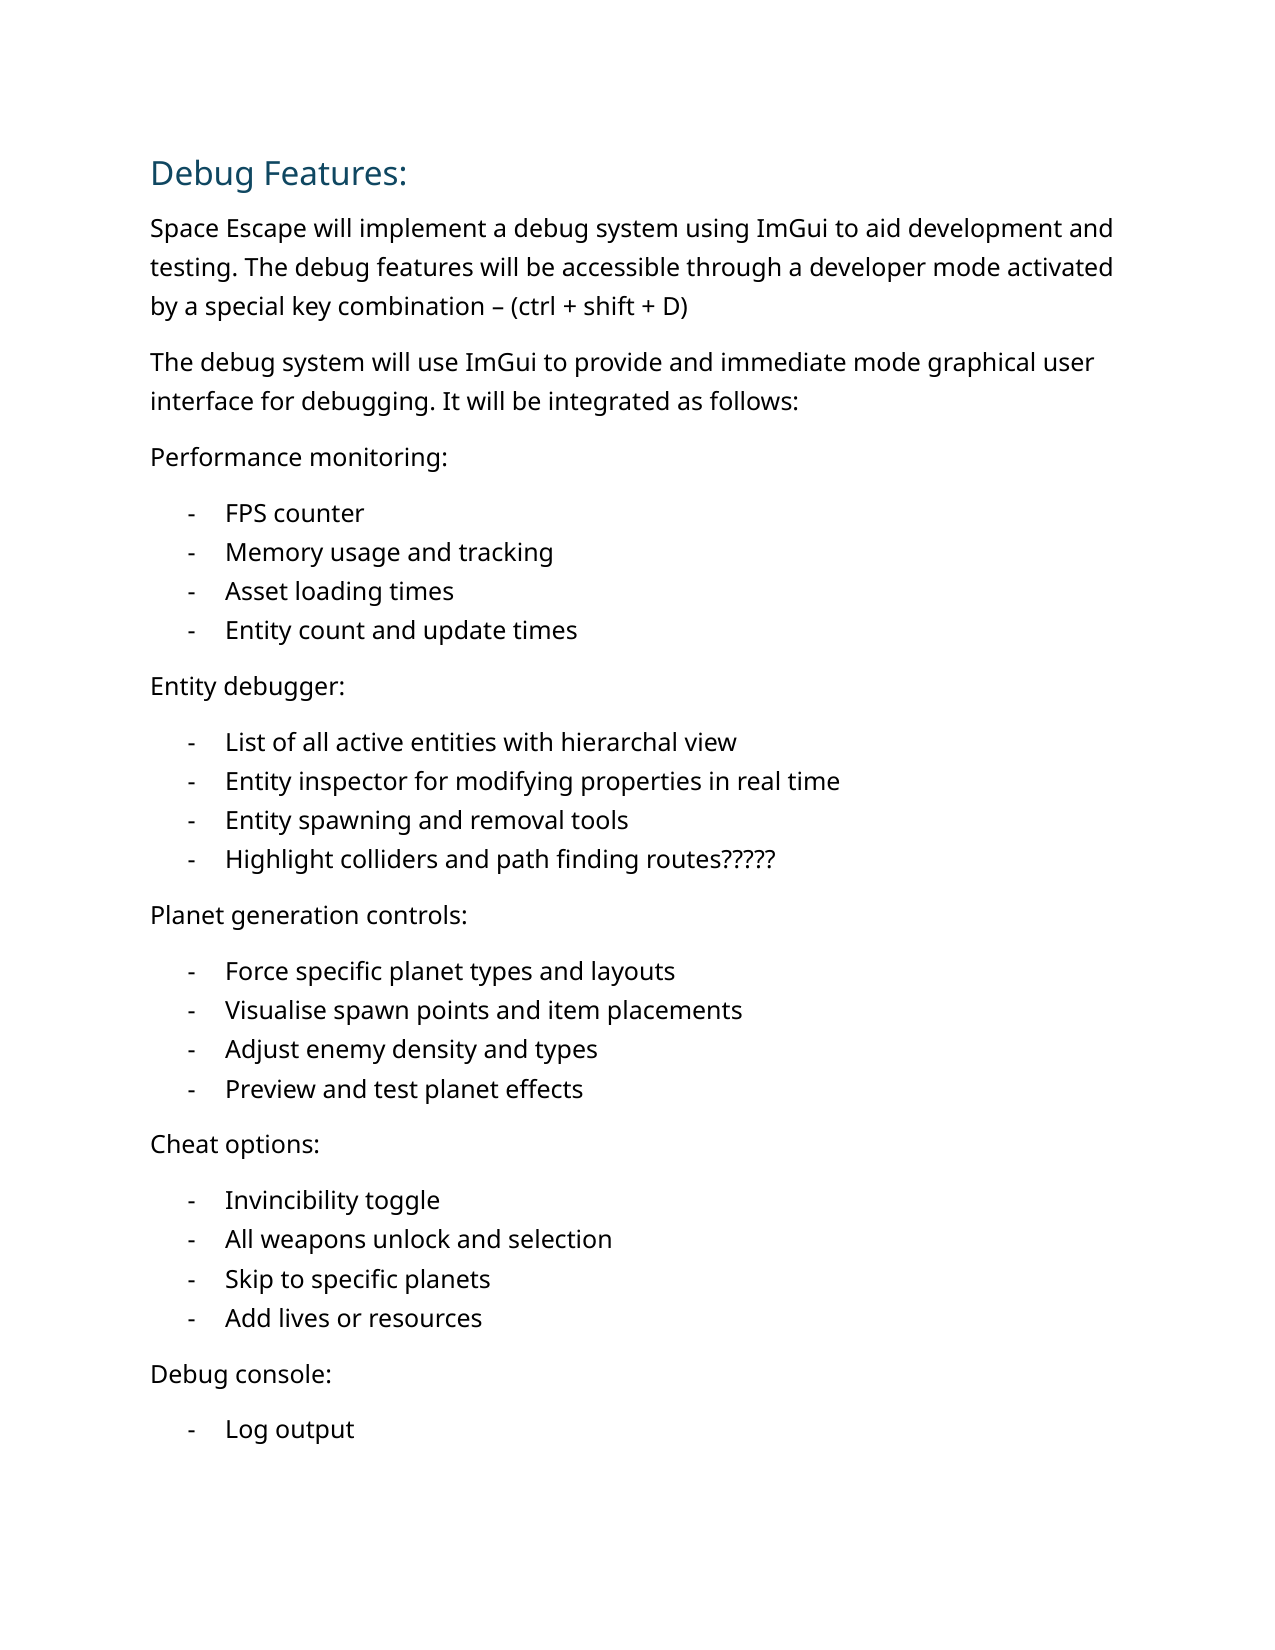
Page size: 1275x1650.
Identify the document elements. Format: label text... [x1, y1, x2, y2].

list Visualise spawn points and item placements [187, 993, 1125, 1027]
list Memory usage and tracking [187, 535, 1125, 569]
list Skip to specific planets [187, 1261, 1125, 1295]
subtitle Debug Features: [150, 150, 1125, 195]
text Entity debugger: [150, 669, 1125, 703]
list Asset loading times [187, 574, 1125, 608]
list List of all active entities with hierarchal view [187, 725, 1125, 759]
list Entity inspector for modifying properties in real time [187, 764, 1125, 798]
list Adjust enemy density and types [187, 1032, 1125, 1066]
text Planet generation controls: [150, 898, 1125, 932]
list Force specific planet types and layouts [187, 954, 1125, 988]
text Space Escape will implement a debug system using ImGui to aid development and testing. The debug features will be accessible through a developer mode activated by a special key combination – (ctrl + shift + D) [150, 211, 1125, 323]
list Entity count and update times [187, 613, 1125, 647]
text The debug system will use ImGui to provide and immediate mode graphical user interface for debugging. It will be integrated as follows: [150, 345, 1125, 418]
text Performance monitoring: [150, 440, 1125, 474]
text Debug console: [150, 1356, 1125, 1390]
list Entity spawning and removal tools [187, 803, 1125, 837]
list Log output [187, 1412, 1125, 1446]
list Highlight colliders and path finding routes????? [187, 842, 1125, 876]
list All weapons unlock and selection [187, 1222, 1125, 1256]
list FPS counter [187, 496, 1125, 529]
list Invincibility toggle [187, 1183, 1125, 1217]
list Preview and test planet effects [187, 1071, 1125, 1105]
text Cheat options: [150, 1127, 1125, 1161]
list Add lives or resources [187, 1301, 1125, 1334]
